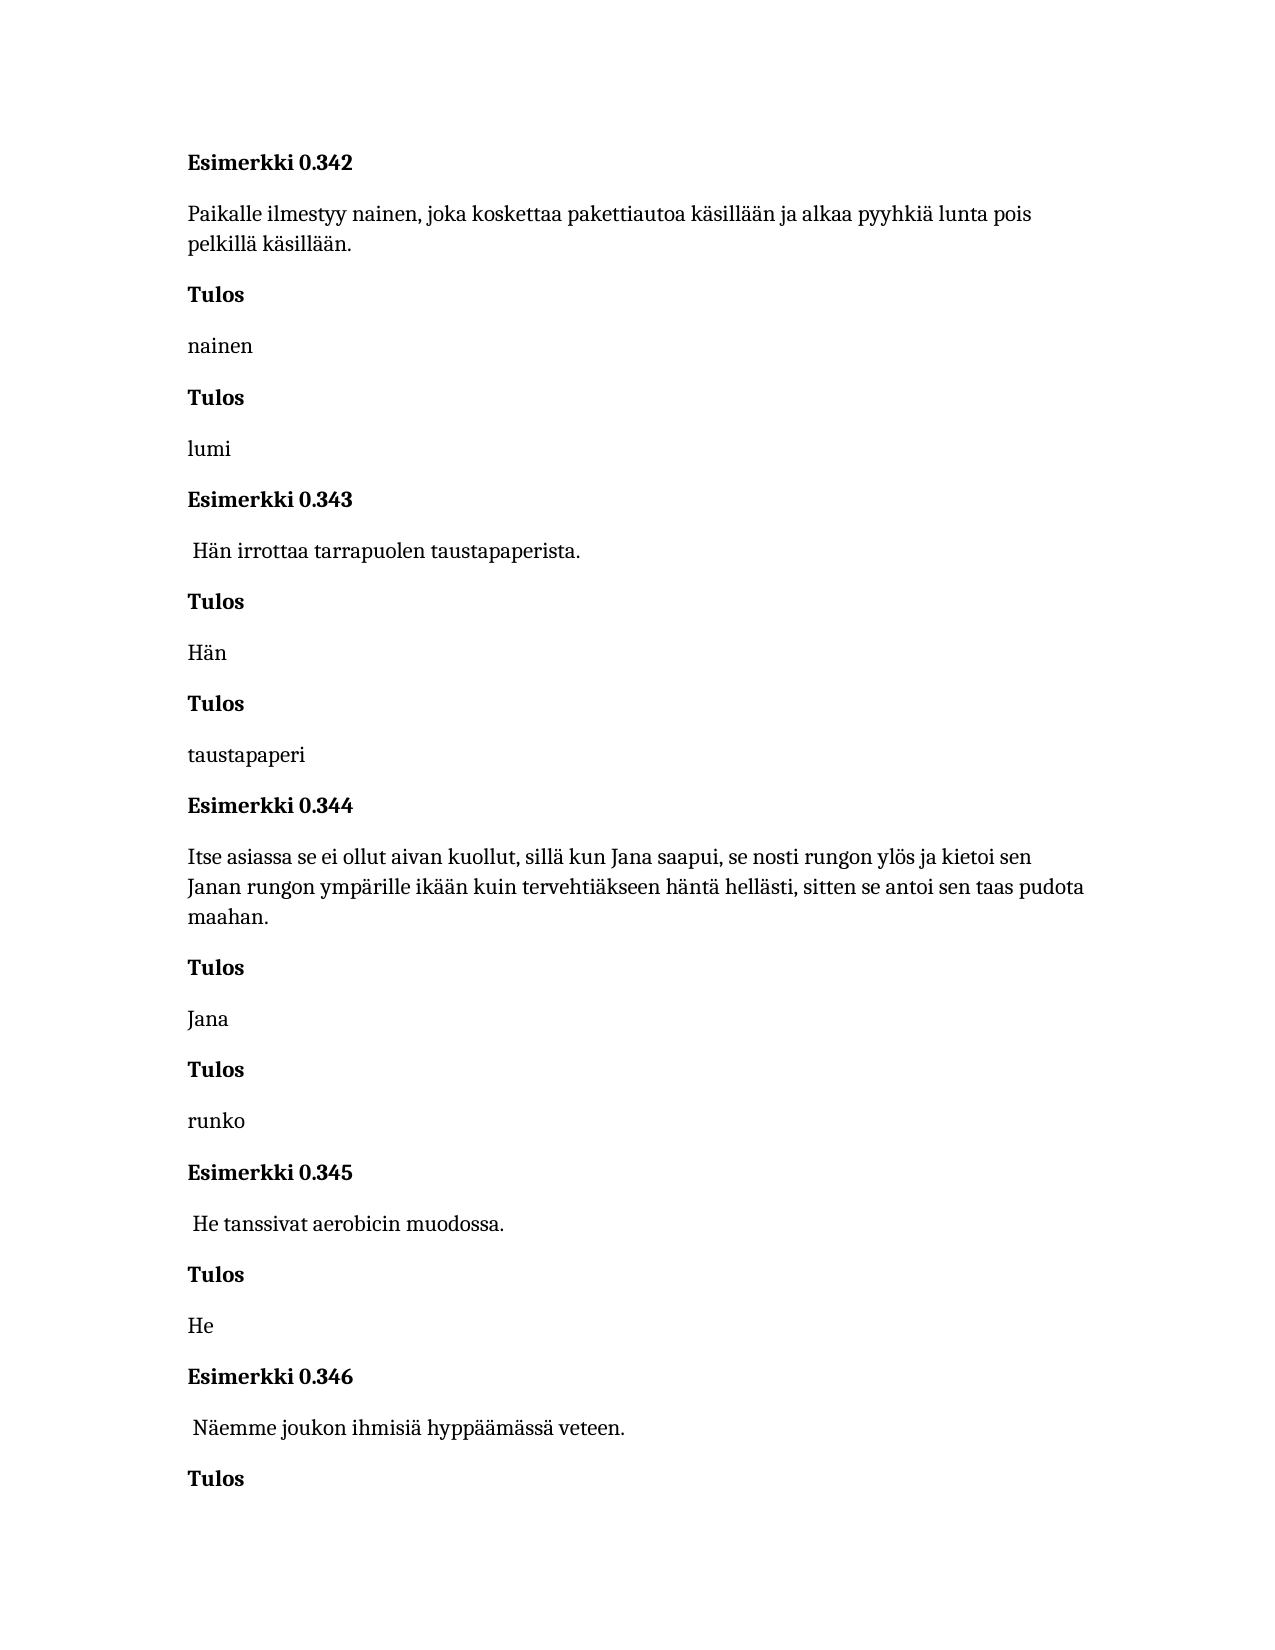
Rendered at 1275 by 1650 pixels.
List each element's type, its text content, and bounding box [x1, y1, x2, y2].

text Tulos [187, 955, 1087, 982]
text Tulos [187, 282, 1087, 309]
text Hän [187, 639, 1087, 666]
text Esimerkki 0.344 [187, 793, 1087, 819]
text Tulos [187, 384, 1087, 411]
text Tulos [187, 1261, 1087, 1288]
text Esimerkki 0.345 [187, 1159, 1087, 1186]
text Esimerkki 0.346 [187, 1363, 1087, 1390]
text Itse asiassa se ei ollut aivan kuollut, sillä kun Jana saapui, se nosti rungon ylös ja kietoi sen Janan rungon ympärille ikään kuin tervehtiäkseen häntä hellästi, sitten se antoi sen taas pudota maahan. [187, 844, 1087, 931]
text He tanssivat aerobicin muodossa. [187, 1210, 1087, 1237]
text taustapaperi [187, 742, 1087, 768]
text Näemme joukon ihmisiä hyppäämässä veteen. [187, 1414, 1087, 1441]
text nainen [187, 333, 1087, 360]
text Hän irrottaa tarrapuolen taustapaperista. [187, 537, 1087, 564]
text runko [187, 1108, 1087, 1135]
text Tulos [187, 691, 1087, 717]
text Tulos [187, 1466, 1087, 1492]
text Esimerkki 0.343 [187, 486, 1087, 513]
text Jana [187, 1006, 1087, 1033]
text lumi [187, 435, 1087, 462]
text Paikalle ilmestyy nainen, joka koskettaa pakettiautoa käsillään ja alkaa pyyhkiä lunta pois pelkillä käsillään. [187, 201, 1087, 258]
text He [187, 1312, 1087, 1339]
text Tulos [187, 588, 1087, 615]
text Tulos [187, 1057, 1087, 1084]
text Esimerkki 0.342 [187, 150, 1087, 176]
